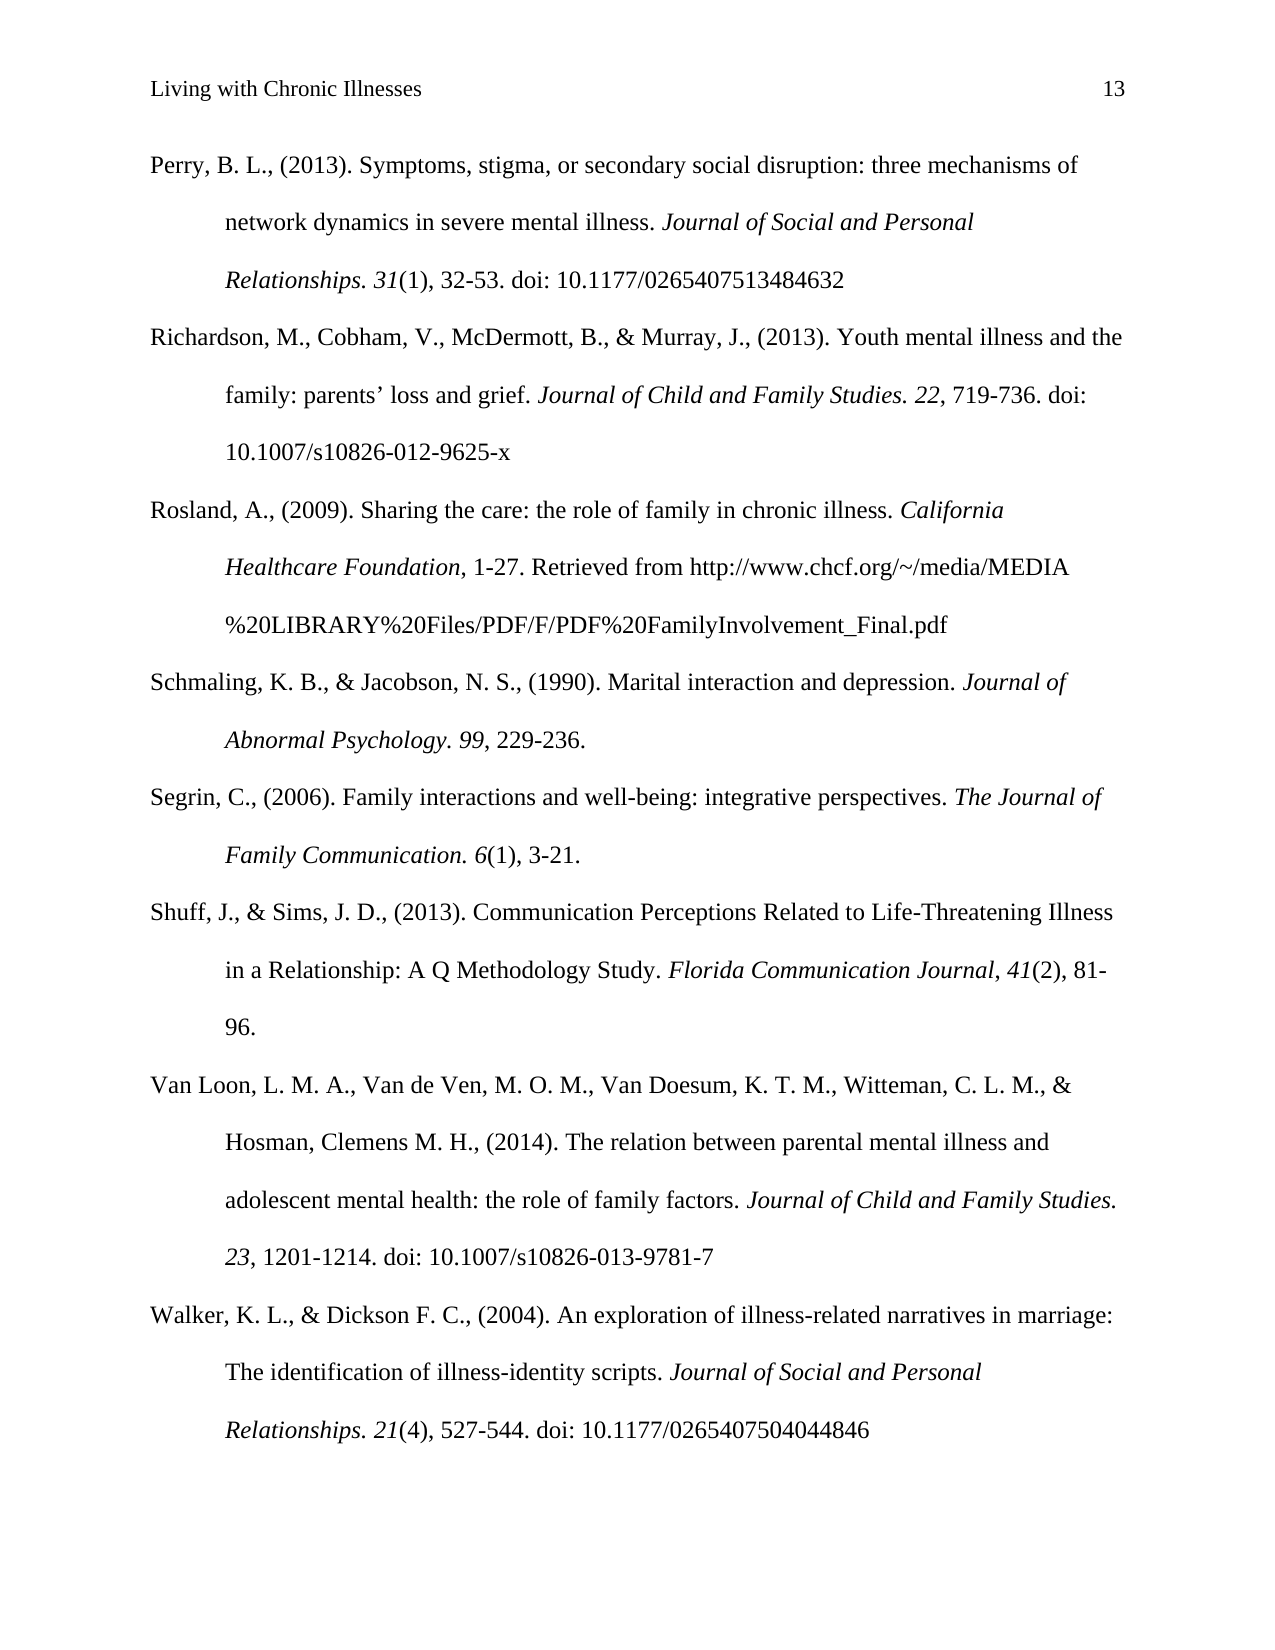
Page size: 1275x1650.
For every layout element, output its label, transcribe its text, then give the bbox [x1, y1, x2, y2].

text Shuff, J., & Sims, J. D., (2013). Communication Perceptions Related to Life-Threatening Illness in a Relationship: A Q Methodology Study. Florida Communication Journal, 41(2), 81-96. [150, 897, 1125, 1041]
text Segrin, C., (2006). Family interactions and well-being: integrative perspectives. The Journal of Family Communication. 6(1), 3-21. [150, 782, 1125, 869]
text Van Loon, L. M. A., Van de Ven, M. O. M., Van Doesum, K. T. M., Witteman, C. L. M., & Hosman, Clemens M. H., (2014). The relation between parental mental illness and adolescent mental health: the role of family factors. Journal of Child and Family Studies. 23, 1201-1214. doi: 10.1007/s10826-013-9781-7 [150, 1070, 1125, 1271]
text Rosland, A., (2009). Sharing the care: the role of family in chronic illness. California Healthcare Foundation, 1-27. Retrieved from http://www.chcf.org/~/media/MEDIA%20LIBRARY%20Files/PDF/F/PDF%20FamilyInvolvement_Final.pdf [150, 495, 1125, 639]
text Richardson, M., Cobham, V., McDermott, B., & Murray, J., (2013). Youth mental illness and the family: parents’ loss and grief. Journal of Child and Family Studies. 22, 719-736. doi: 10.1007/s10826-012-9625-x [150, 322, 1125, 466]
text Schmaling, K. B., & Jacobson, N. S., (1990). Marital interaction and depression. Journal of Abnormal Psychology. 99, 229-236. [150, 667, 1125, 754]
text Perry, B. L., (2013). Symptoms, stigma, or secondary social disruption: three mechanisms of network dynamics in severe mental illness. Journal of Social and Personal Relationships. 31(1), 32-53. doi: 10.1177/0265407513484632 [150, 150, 1125, 294]
text Walker, K. L., & Dickson F. C., (2004). An exploration of illness-related narratives in marriage: The identification of illness-identity scripts. Journal of Social and Personal Relationships. 21(4), 527-544. doi: 10.1177/0265407504044846 [150, 1300, 1125, 1444]
